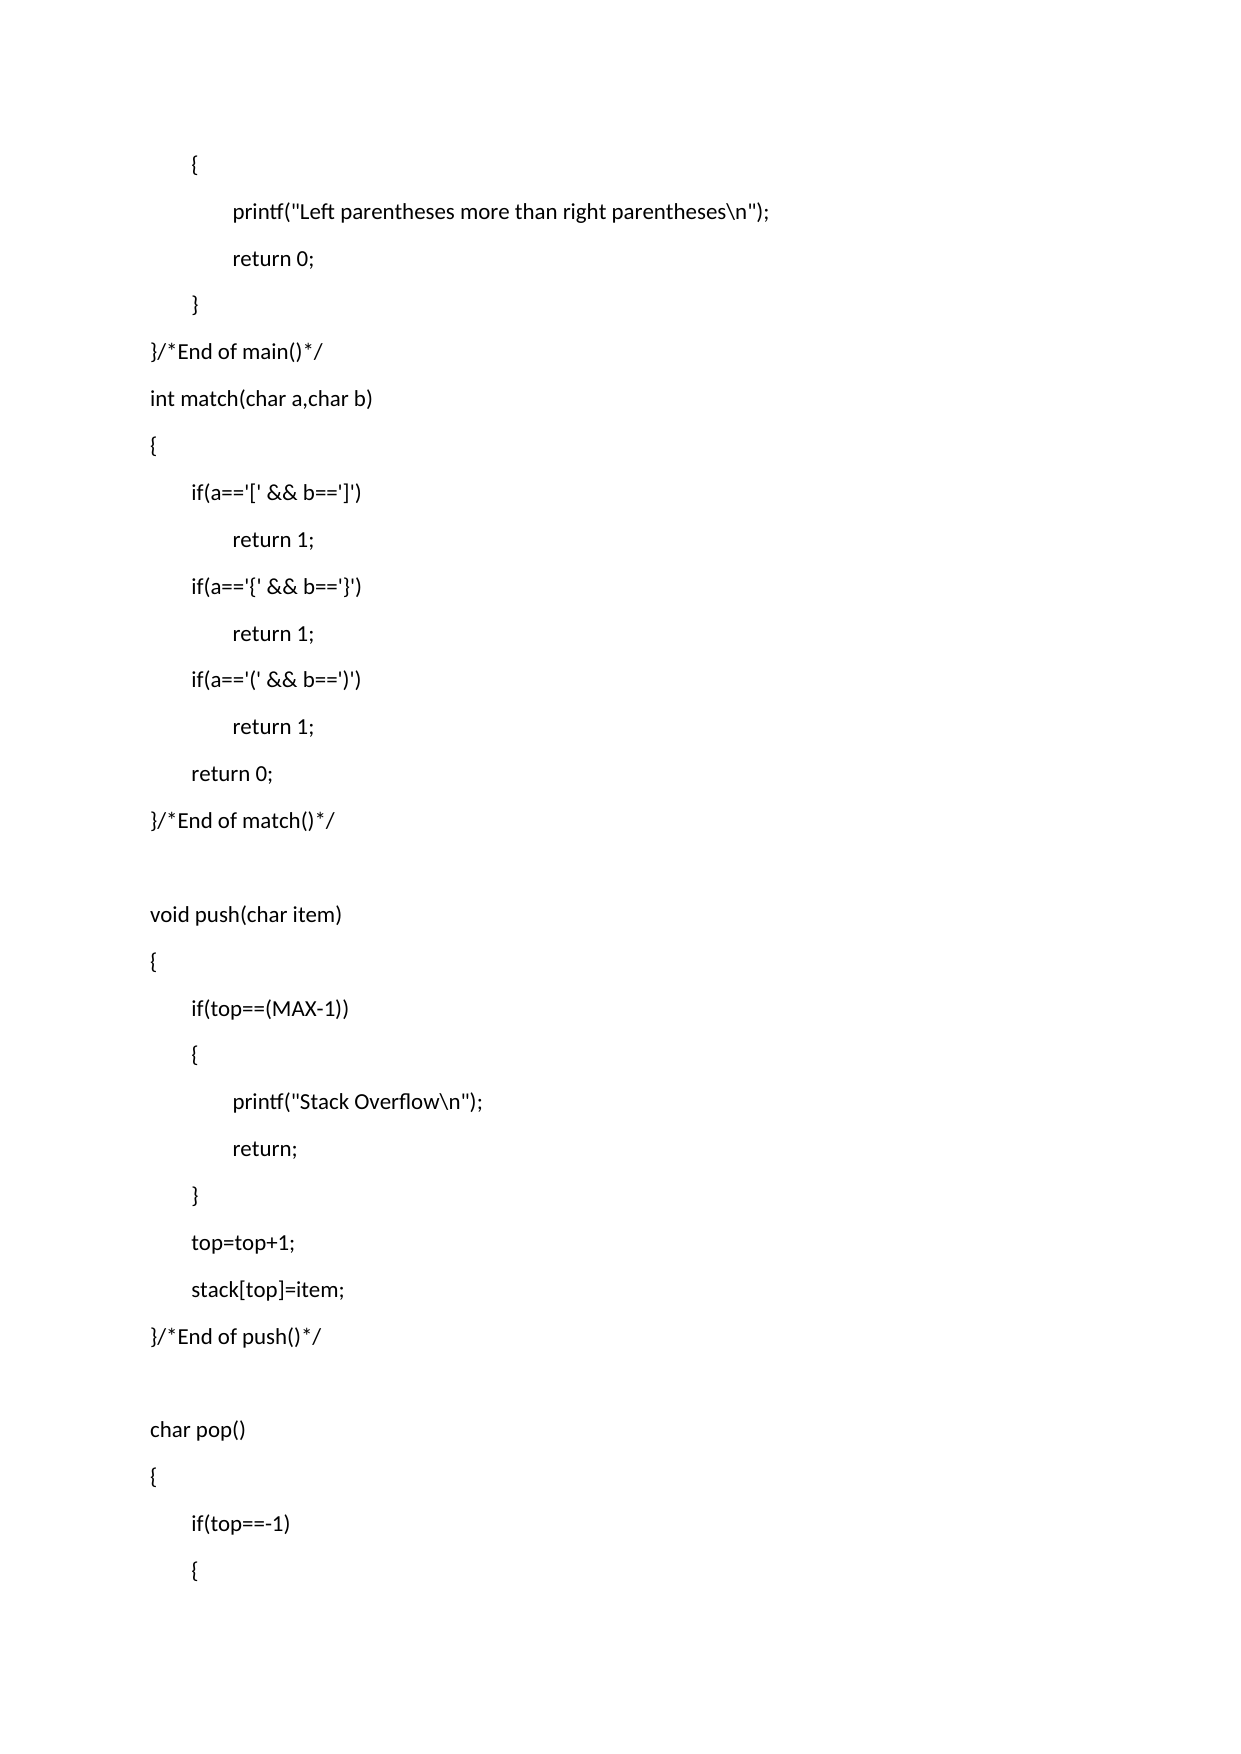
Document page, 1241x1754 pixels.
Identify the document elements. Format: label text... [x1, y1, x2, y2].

text if(top==(MAX-1)) [150, 994, 1090, 1022]
text { [150, 947, 1090, 975]
text }/*End of main()*/ [150, 337, 1090, 366]
text if(a=='{' && b=='}') [150, 572, 1090, 600]
text { [150, 1041, 1090, 1069]
text return 1; [150, 619, 1090, 647]
text if(a=='(' && b==')') [150, 666, 1090, 694]
text char pop() [150, 1416, 1090, 1444]
text stack[top]=item; [150, 1275, 1090, 1303]
text { [150, 431, 1090, 459]
text top=top+1; [150, 1228, 1090, 1256]
text if(a=='[' && b==']') [150, 478, 1090, 506]
text return 0; [150, 759, 1090, 787]
text if(top==-1) [150, 1509, 1090, 1537]
text return 1; [150, 525, 1090, 553]
text void push(char item) [150, 900, 1090, 928]
text } [150, 1181, 1090, 1209]
text { [150, 1556, 1090, 1584]
text { [150, 1462, 1090, 1491]
text return 0; [150, 244, 1090, 272]
text int match(char a,char b) [150, 384, 1090, 412]
text return 1; [150, 712, 1090, 741]
text return; [150, 1134, 1090, 1162]
text }/*End of push()*/ [150, 1322, 1090, 1350]
text printf("Left parentheses more than right parentheses\n"); [150, 197, 1090, 225]
text } [150, 291, 1090, 319]
text printf("Stack Overflow\n"); [150, 1087, 1090, 1116]
text { [150, 150, 1090, 178]
text }/*End of match()*/ [150, 806, 1090, 834]
